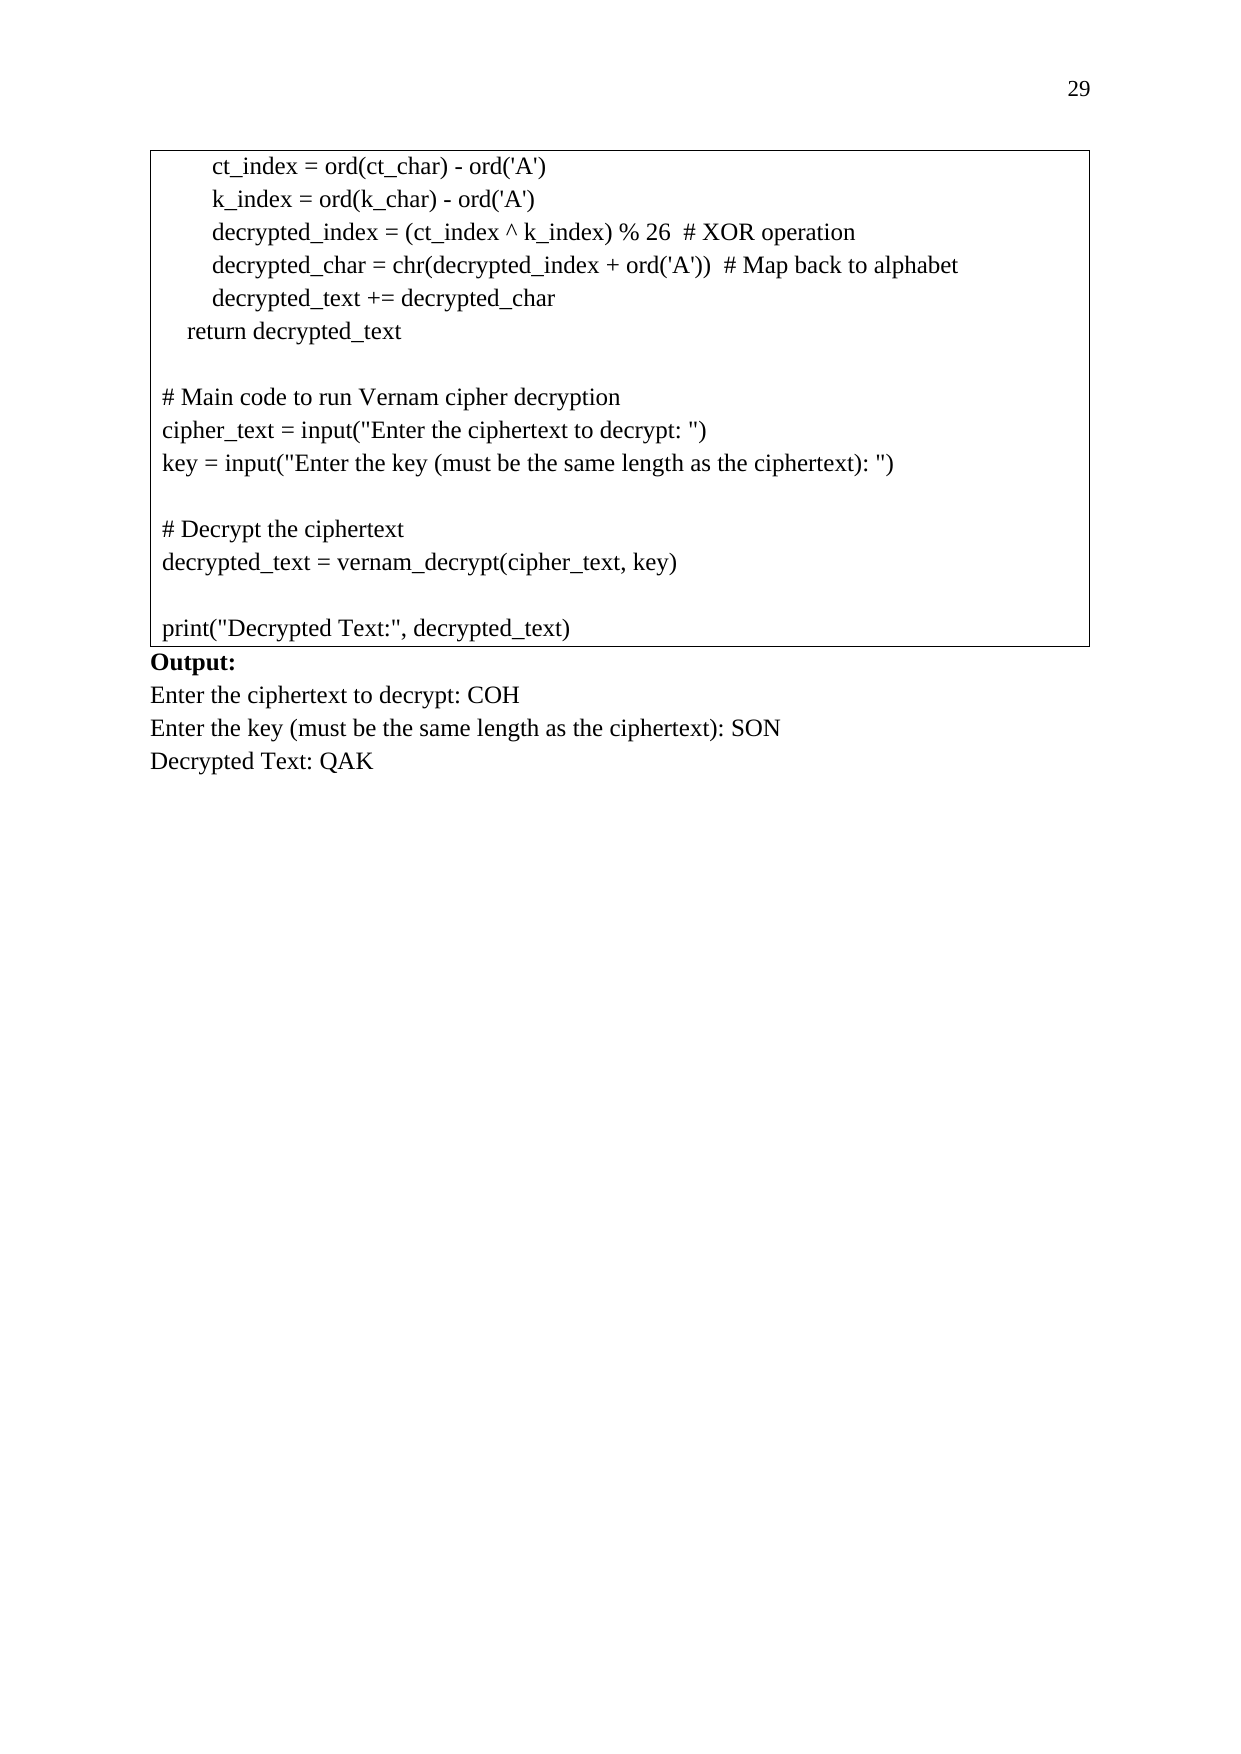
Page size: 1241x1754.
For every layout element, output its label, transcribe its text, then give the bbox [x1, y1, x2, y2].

text Output: [150, 647, 1090, 676]
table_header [151, 151, 1089, 646]
text Decrypted Text: QAK [150, 746, 1090, 775]
text Enter the ciphertext to decrypt: COH [150, 680, 1090, 709]
text Enter the key (must be the same length as the ciphertext): SON [150, 713, 1090, 742]
